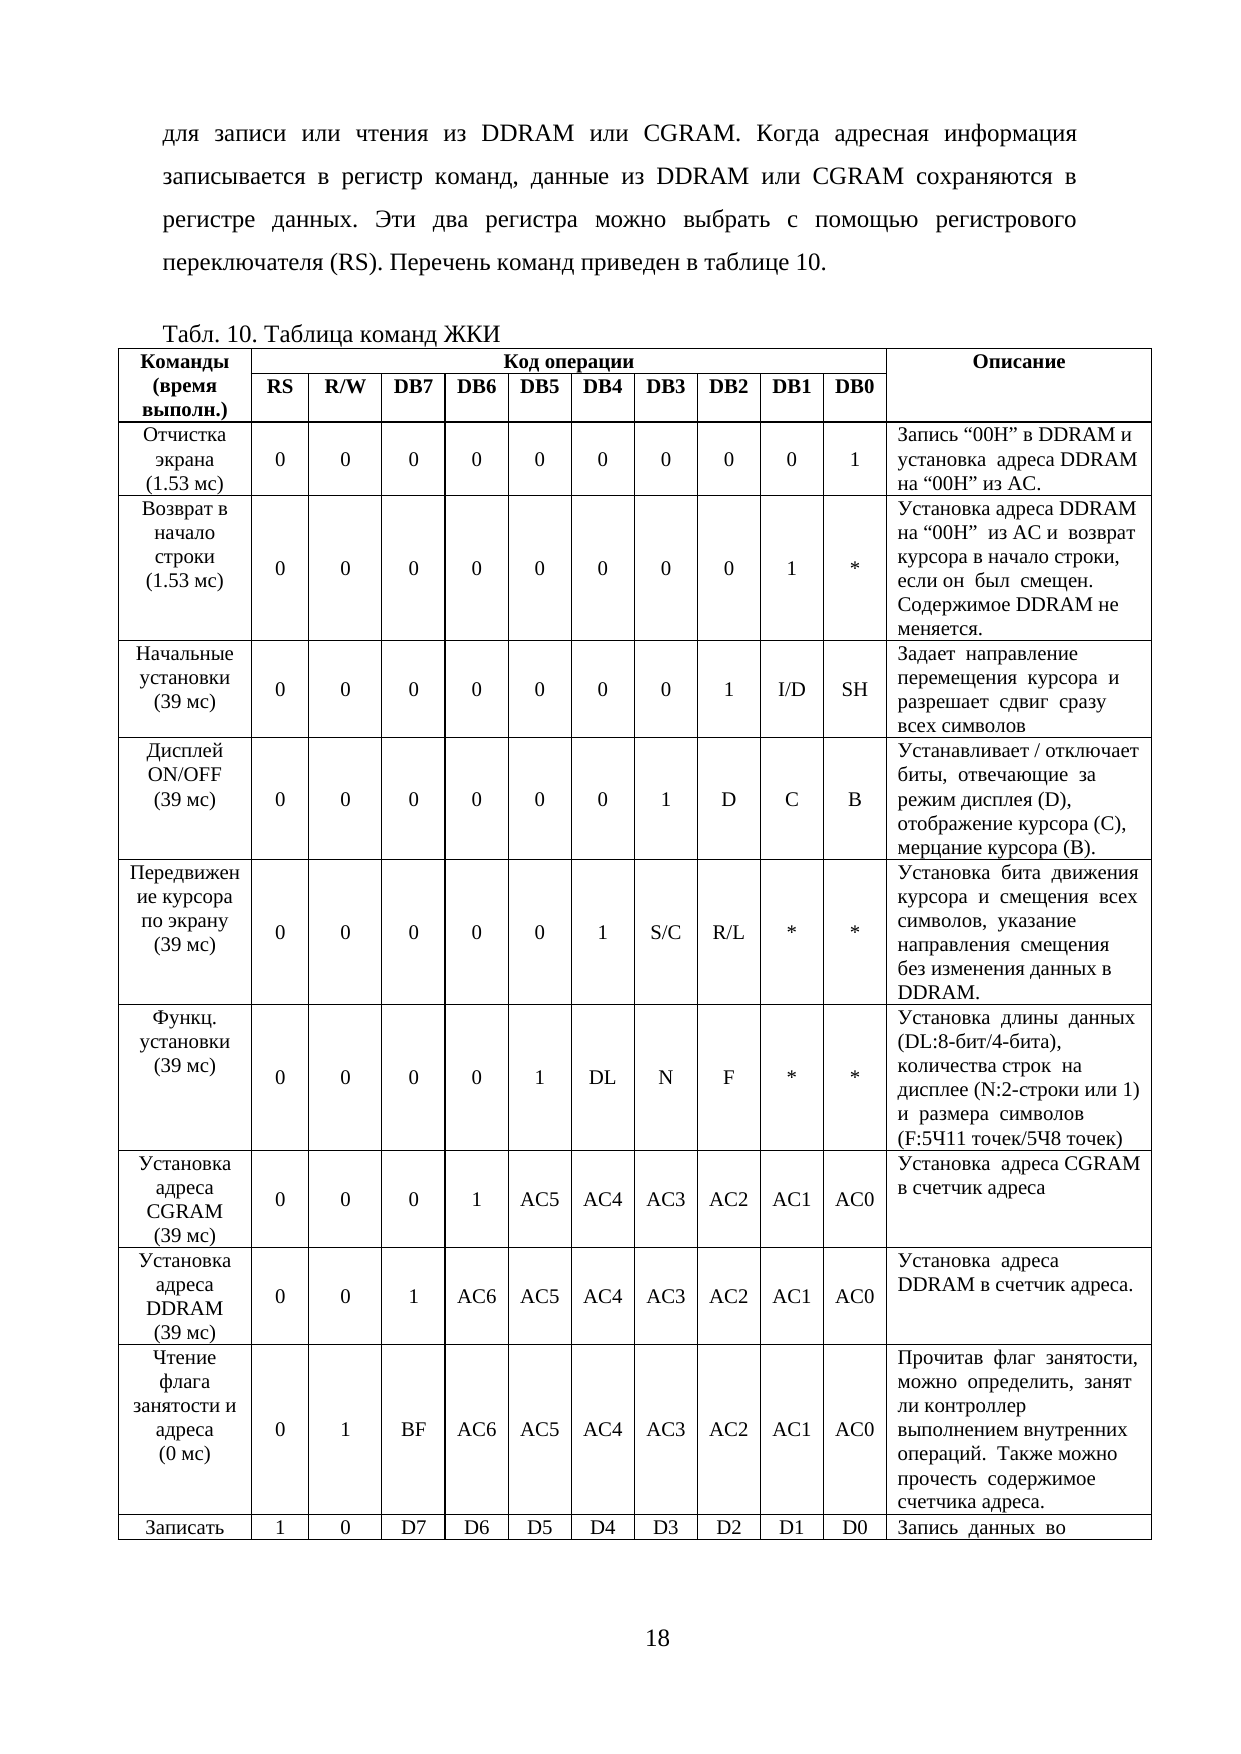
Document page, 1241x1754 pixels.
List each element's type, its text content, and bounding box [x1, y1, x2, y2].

table_cell Отчистка экрана (1.53 мс) [119, 423, 251, 494]
table_cell 0 [446, 641, 508, 737]
table_cell DB3 [635, 374, 697, 421]
table_cell 1 [446, 1151, 508, 1247]
table_cell DB0 [824, 374, 886, 421]
table_cell 0 [382, 496, 444, 640]
table_cell AC1 [761, 1248, 823, 1344]
table_cell D0 [824, 1515, 886, 1539]
table_cell 0 [252, 1345, 308, 1513]
table_cell Установка адреса DDRAM в счетчик адреса. [887, 1248, 1151, 1344]
table_cell Установка адреса DDRAM на “00H” из AC и возврат курсора в начало строки, если он был смещен. Содержимое DDRAM не меняется. [887, 496, 1151, 640]
table_cell AC1 [761, 1151, 823, 1247]
table_cell Установка адреса CGRAM (39 мс) [119, 1151, 251, 1247]
table_cell 0 [446, 738, 508, 859]
table_cell 1 [382, 1248, 444, 1344]
text Табл. 10. Таблица команд ЖКИ [162, 319, 1078, 348]
table_cell AC5 [509, 1151, 571, 1247]
table_cell DB2 [698, 374, 760, 421]
table_cell Установка адреса CGRAM в счетчик адреса [887, 1151, 1151, 1247]
table_cell D6 [446, 1515, 508, 1539]
table_cell 0 [382, 423, 444, 494]
table_cell 0 [572, 641, 634, 737]
table_cell AC2 [698, 1151, 760, 1247]
table_cell 0 [572, 738, 634, 859]
table_cell AC5 [509, 1345, 571, 1513]
table_cell I/D [761, 641, 823, 737]
table_cell 0 [382, 738, 444, 859]
table_cell D4 [572, 1515, 634, 1539]
table_cell * [761, 1005, 823, 1149]
table_cell B [824, 738, 886, 859]
table_cell DB6 [446, 374, 508, 421]
table_cell 0 [309, 1515, 381, 1539]
table_cell 0 [509, 738, 571, 859]
table_cell 0 [309, 423, 381, 494]
table_cell AC3 [635, 1345, 697, 1513]
table_cell 0 [509, 423, 571, 494]
table_cell 0 [309, 1248, 381, 1344]
table_cell Передвижение курсора по экрану (39 мс) [119, 860, 251, 1004]
table_cell * [824, 860, 886, 1004]
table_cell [887, 1515, 1151, 1539]
table_cell 0 [382, 641, 444, 737]
table_cell AC3 [635, 1151, 697, 1247]
table_header Описание [887, 349, 1151, 421]
table_cell F [698, 1005, 760, 1149]
table_cell 0 [309, 1151, 381, 1247]
table_cell Дисплей ON/OFF (39 мс) [119, 738, 251, 859]
table_cell BF [382, 1345, 444, 1513]
table_cell AC4 [572, 1345, 634, 1513]
table_cell * [824, 1005, 886, 1149]
table_cell 0 [761, 423, 823, 494]
table_cell AC4 [572, 1248, 634, 1344]
table_cell 0 [446, 1005, 508, 1149]
table_cell 0 [252, 860, 308, 1004]
table_cell D [698, 738, 760, 859]
table_cell Прочитав флаг занятости, можно определить, занят ли контроллер выполнением внутренних операций. Также можно прочесть содержимое счетчика адреса. [887, 1345, 1151, 1513]
table_cell DB4 [572, 374, 634, 421]
table_cell Установка бита движения курсора и смещения всех символов, указание направления смещения без изменения данных в DDRAM. [887, 860, 1151, 1004]
table_cell D1 [761, 1515, 823, 1539]
table_cell 0 [252, 423, 308, 494]
table_cell AC2 [698, 1345, 760, 1513]
table_cell AC0 [824, 1345, 886, 1513]
table_cell DB1 [761, 374, 823, 421]
table_header Код операции [252, 349, 886, 373]
table_cell 0 [698, 423, 760, 494]
table_cell Задает направление перемещения курсора и разрешает сдвиг сразу всех символов [887, 641, 1151, 737]
table_cell 0 [252, 1005, 308, 1149]
table_cell * [761, 860, 823, 1004]
table_cell 1 [698, 641, 760, 737]
table_cell AC6 [446, 1345, 508, 1513]
table_cell 1 [252, 1515, 308, 1539]
table_cell DB7 [382, 374, 444, 421]
table_cell Установка длины данных (DL:8-бит/4-бита), количества строк на дисплее (N:2-строки или 1) и размера символов (F:5Ч11 точек/5Ч8 точек) [887, 1005, 1151, 1149]
table_cell S/C [635, 860, 697, 1004]
table_cell Устанавливает / отключает биты, отвечающие за режим дисплея (D), отображение курсора (C), мерцание курсора (B). [887, 738, 1151, 859]
table_cell 0 [252, 1151, 308, 1247]
table_cell 0 [446, 423, 508, 494]
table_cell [119, 1515, 251, 1539]
table_cell 1 [509, 1005, 571, 1149]
table_cell Возврат в начало строки (1.53 мс) [119, 496, 251, 640]
table_cell DL [572, 1005, 634, 1149]
table_cell 0 [635, 423, 697, 494]
table_cell D3 [635, 1515, 697, 1539]
table_cell 0 [382, 1151, 444, 1247]
table_cell DB5 [509, 374, 571, 421]
table_cell 0 [382, 860, 444, 1004]
table_cell 0 [309, 860, 381, 1004]
table_cell 1 [572, 860, 634, 1004]
table_cell SH [824, 641, 886, 737]
table_cell 1 [309, 1345, 381, 1513]
table_cell AC1 [761, 1345, 823, 1513]
table_cell 0 [572, 423, 634, 494]
table_cell 0 [446, 496, 508, 640]
table_cell * [824, 496, 886, 640]
table_cell 1 [761, 496, 823, 640]
table_cell AC5 [509, 1248, 571, 1344]
table_cell C [761, 738, 823, 859]
table_cell 0 [635, 641, 697, 737]
table_cell 0 [309, 641, 381, 737]
table_cell R/W [309, 374, 381, 421]
table_cell 0 [252, 1248, 308, 1344]
table_cell R/L [698, 860, 760, 1004]
table_cell 1 [635, 738, 697, 859]
table_cell 0 [309, 496, 381, 640]
table_cell 0 [382, 1005, 444, 1149]
table_cell 0 [572, 496, 634, 640]
table_cell 0 [252, 496, 308, 640]
table_cell Начальные установки (39 мс) [119, 641, 251, 737]
table_cell AC2 [698, 1248, 760, 1344]
table_cell 0 [446, 860, 508, 1004]
table_cell D7 [382, 1515, 444, 1539]
table_cell 0 [309, 1005, 381, 1149]
table_cell AC0 [824, 1151, 886, 1247]
table_cell AC3 [635, 1248, 697, 1344]
table_cell 0 [635, 496, 697, 640]
table_cell 0 [698, 496, 760, 640]
table_cell 0 [309, 738, 381, 859]
table_cell Запись “00H” в DDRAM и установка адреса DDRAM на “00H” из AC. [887, 423, 1151, 494]
table_cell 0 [509, 496, 571, 640]
table_cell 0 [509, 641, 571, 737]
table_cell Функц. установки (39 мс) [119, 1005, 251, 1149]
table_cell 0 [252, 738, 308, 859]
table_cell RS [252, 374, 308, 421]
table_cell D5 [509, 1515, 571, 1539]
table_cell N [635, 1005, 697, 1149]
table_cell 0 [509, 860, 571, 1004]
table_cell 1 [824, 423, 886, 494]
table_cell Чтение флага занятости и адреса (0 мс) [119, 1345, 251, 1513]
table_header Команды (время выполн.) [119, 349, 251, 421]
table_cell AC6 [446, 1248, 508, 1344]
table_cell 0 [252, 641, 308, 737]
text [162, 118, 1078, 276]
table_cell AC0 [824, 1248, 886, 1344]
table_cell D2 [698, 1515, 760, 1539]
table_cell AC4 [572, 1151, 634, 1247]
table_cell Установка адреса DDRAM (39 мс) [119, 1248, 251, 1344]
